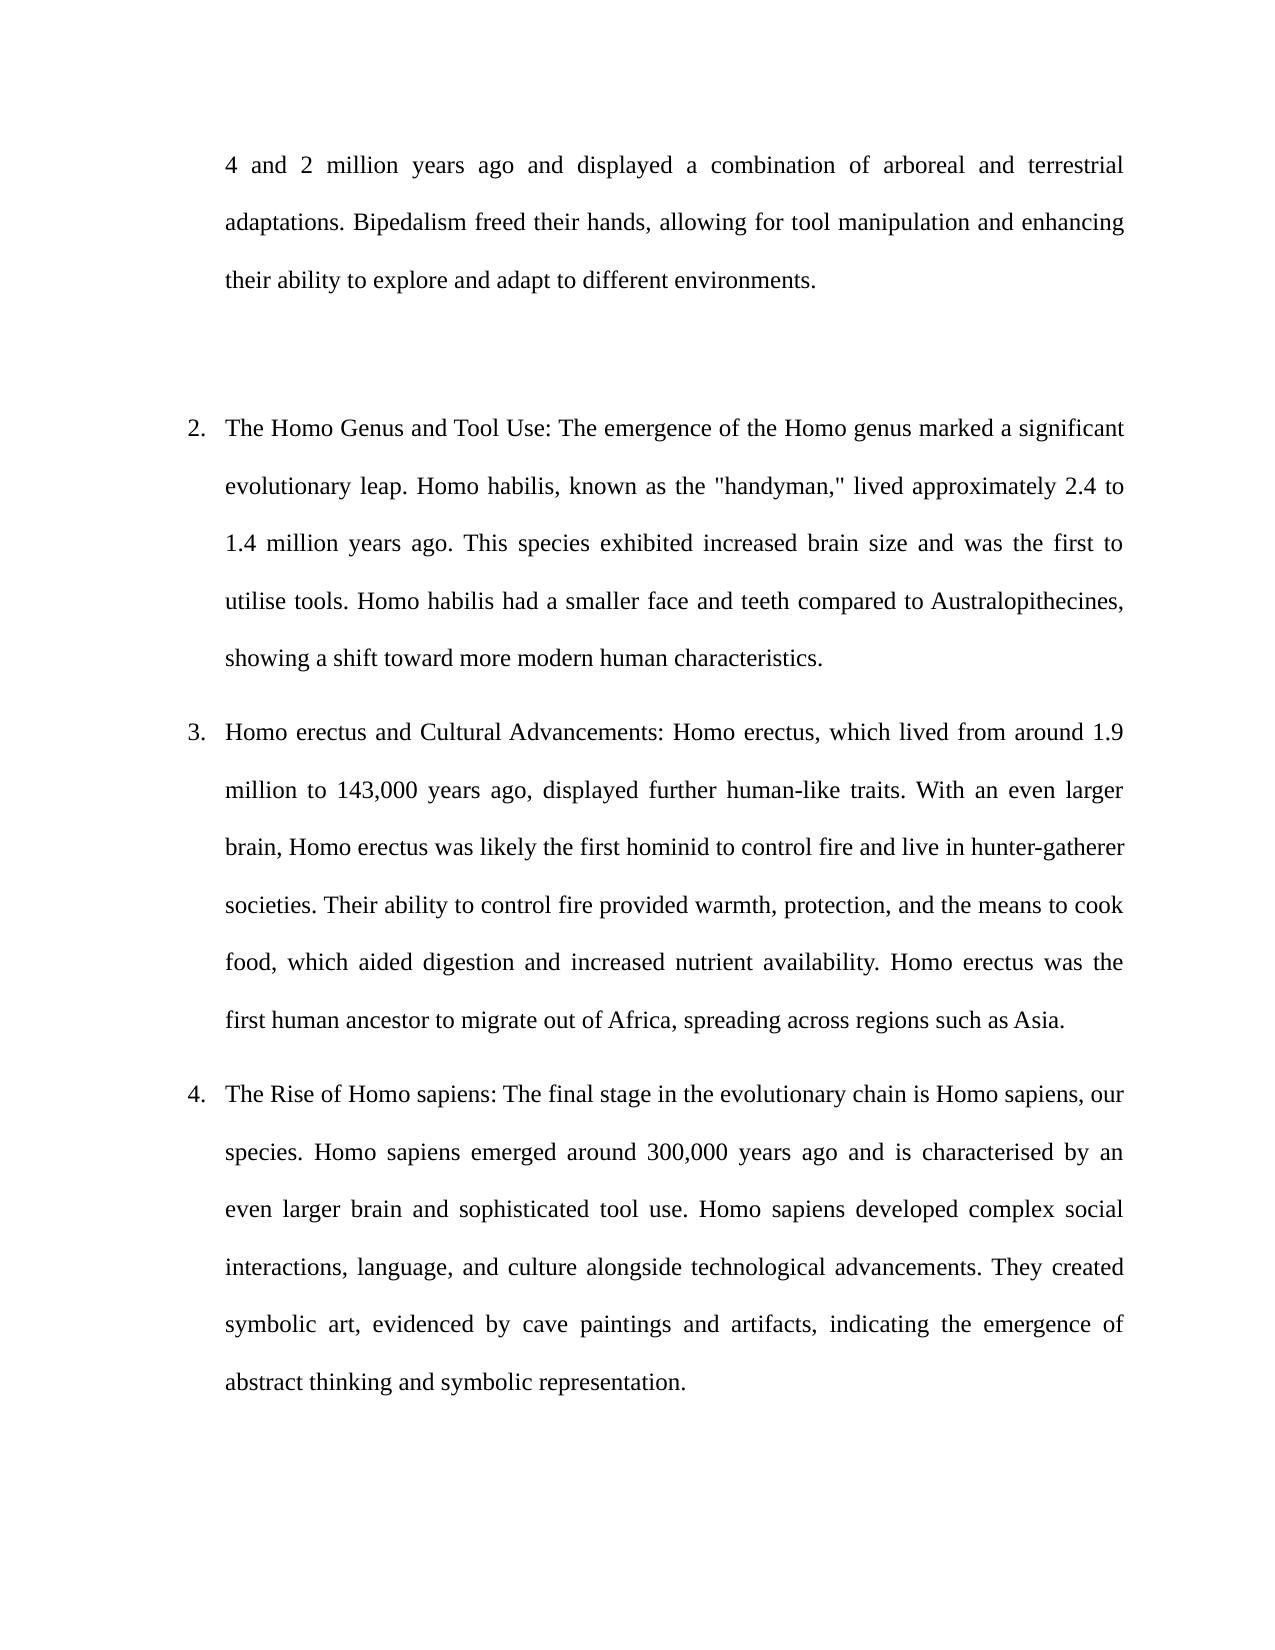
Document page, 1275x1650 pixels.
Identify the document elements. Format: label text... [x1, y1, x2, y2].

list Homo erectus and Cultural Advancements: Homo erectus, which lived from around 1.9 million to 143,000 years ago, displayed further human-like traits. With an even larger brain, Homo erectus was likely the first hominid to control fire and live in hunter-gatherer societies. Their ability to control fire provided warmth, protection, and the means to cook food, which aided digestion and increased nutrient availability. Homo erectus was the first human ancestor to migrate out of Africa, spreading across regions such as Asia. [187, 717, 1125, 1034]
list The Rise of Homo sapiens: The final stage in the evolutionary chain is Homo sapiens, our species. Homo sapiens emerged around 300,000 years ago and is characterised by an even larger brain and sophisticated tool use. Homo sapiens developed complex social interactions, language, and culture alongside technological advancements. They created symbolic art, evidenced by cave paintings and artifacts, indicating the emergence of abstract thinking and symbolic representation. [187, 1079, 1125, 1395]
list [187, 150, 1125, 294]
list The Homo Genus and Tool Use: The emergence of the Homo genus marked a significant evolutionary leap. Homo habilis, known as the "handyman," lived approximately 2.4 to 1.4 million years ago. This species exhibited increased brain size and was the first to utilise tools. Homo habilis had a smaller face and teeth compared to Australopithecines, showing a shift toward more modern human characteristics. [187, 413, 1125, 672]
